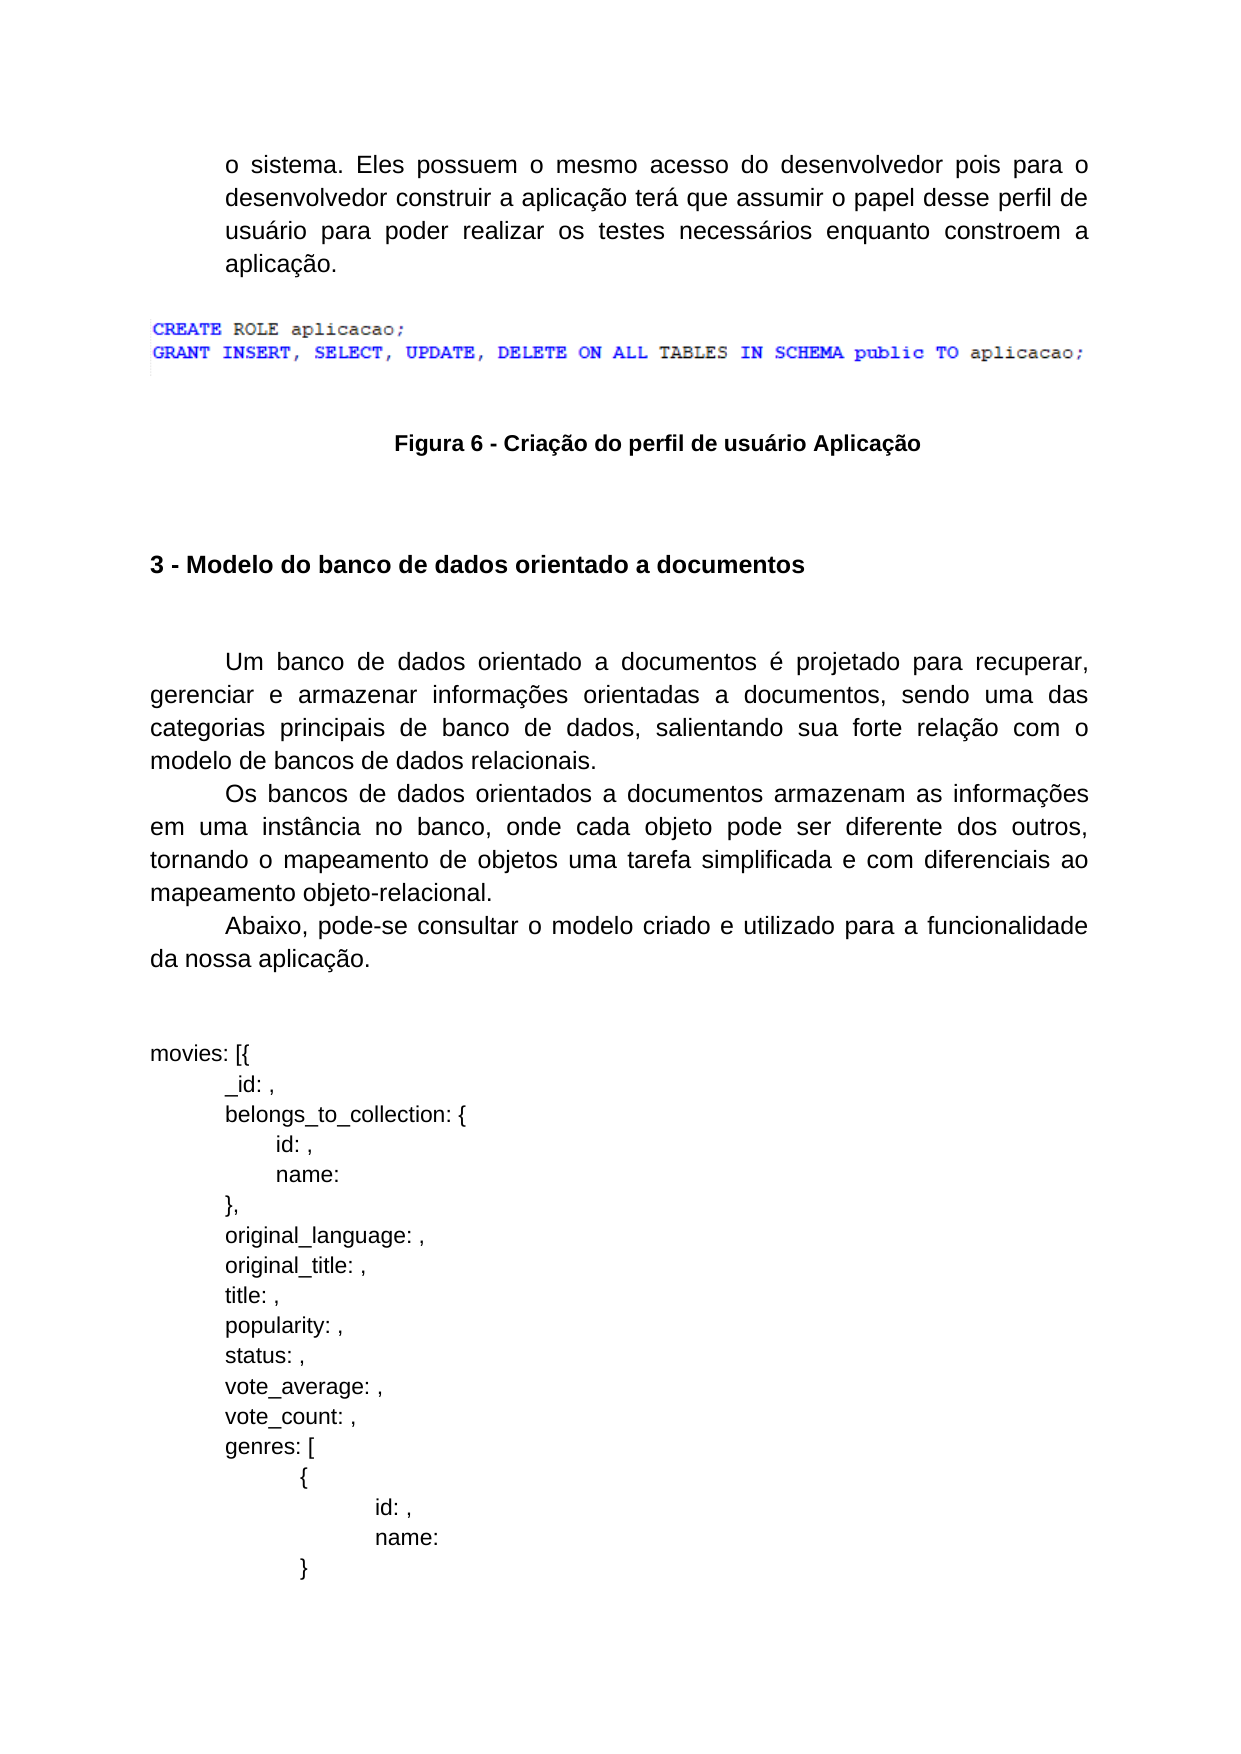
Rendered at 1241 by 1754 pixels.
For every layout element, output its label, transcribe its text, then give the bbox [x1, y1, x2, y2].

text } [150, 1554, 1090, 1580]
text genres: [ [150, 1433, 1090, 1459]
text original_title: , [150, 1252, 1090, 1278]
text Os bancos de dados orientados a documentos armazenam as informações em uma instância no banco, onde cada objeto pode ser diferente dos outros, tornando o mapeamento de objetos uma tarefa simplificada e com diferenciais ao mapeamento objeto-relacional. [150, 779, 1090, 907]
text { [150, 1463, 1090, 1490]
text Abaixo, pode-se consultar o modelo criado e utilizado para a funcionalidade da nossa aplicação. [150, 911, 1090, 973]
text original_language: , [150, 1222, 1090, 1248]
text Um banco de dados orientado a documentos é projetado para recuperar, gerenciar e armazenar informações orientadas a documentos, sendo uma das categorias principais de banco de dados, salientando sua forte relação com o modelo de bancos de dados relacionais. [150, 647, 1090, 775]
text id: , [225, 1131, 1090, 1157]
text name: [225, 1161, 1090, 1188]
text popularity: , [150, 1312, 1090, 1339]
text }, [225, 1191, 1090, 1218]
text title: , [150, 1282, 1090, 1308]
text Figura 6 - Criação do perfil de usuário Aplicação [225, 429, 1090, 456]
text status: , [150, 1342, 1090, 1369]
text belongs_to_collection: { [150, 1101, 1090, 1127]
text _id: , [150, 1071, 1090, 1097]
picture [150, 319, 1091, 376]
text vote_average: , [150, 1373, 1090, 1399]
text vote_count: , [150, 1403, 1090, 1429]
text name: [150, 1524, 1090, 1550]
text id: , [150, 1493, 1090, 1520]
text movies: [{ [150, 1040, 1090, 1067]
text 3 - Modelo do banco de dados orientado a documentos [150, 550, 1090, 579]
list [187, 150, 1090, 278]
